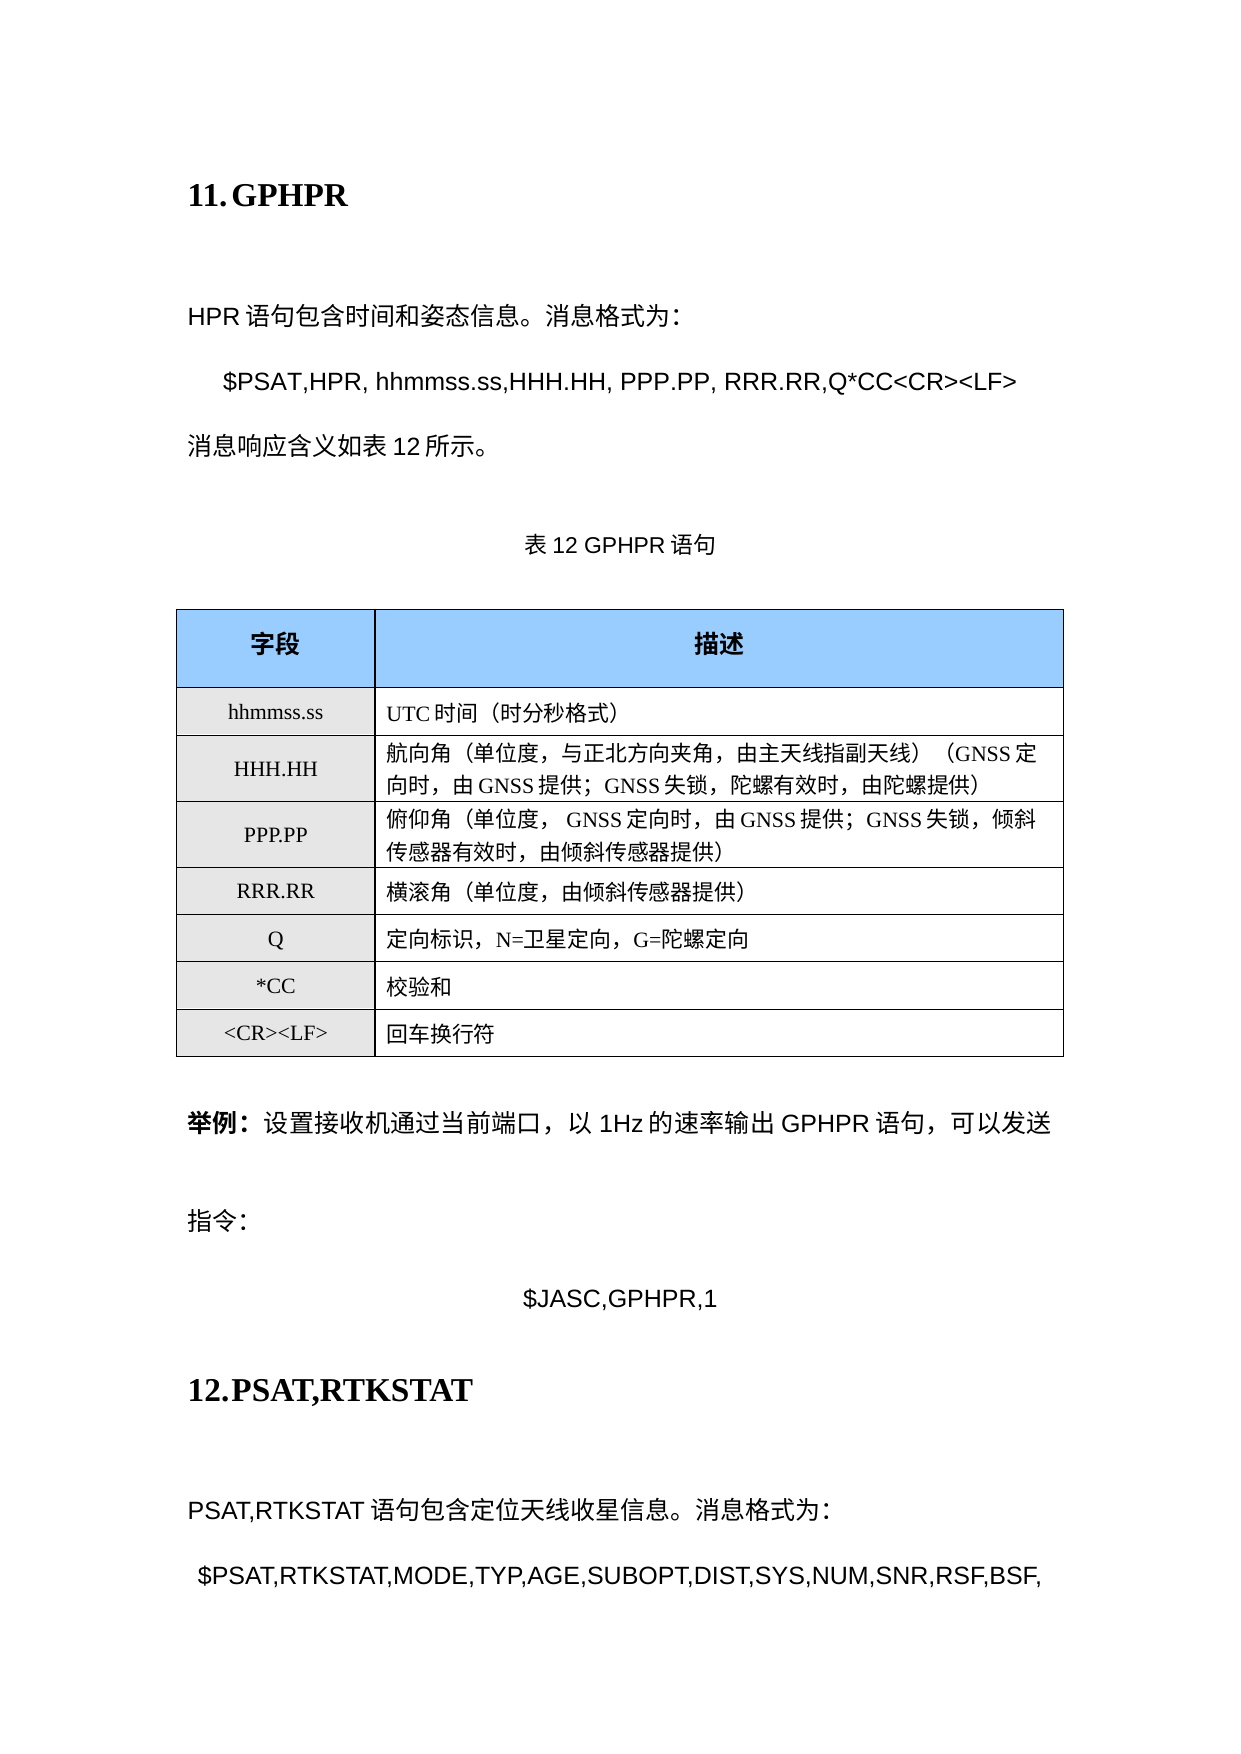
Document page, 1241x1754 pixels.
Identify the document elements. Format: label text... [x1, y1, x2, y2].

table_header 字段 [177, 610, 374, 687]
table_cell PPP.PP [177, 802, 374, 867]
table_cell Q [177, 915, 374, 961]
text $JASC,GPHPR,1 [187, 1282, 1053, 1315]
table_cell 校验和 [376, 962, 1063, 1008]
text 表12 GPHPR语句 [187, 511, 1053, 576]
table_cell 航向角（单位度，与正北方向夹角，由主天线指副天线）（GNSS定向时，由GNSS提供；GNSS失锁，陀螺有效时，由陀螺提供） [376, 736, 1063, 801]
table_cell 定向标识，N=卫星定向，G=陀螺定向 [376, 915, 1063, 961]
text 举例：设置接收机通过当前端口，以1Hz的速率输出GPHPR语句，可以发送指令： [187, 1089, 1053, 1252]
text 消息响应含义如表12所示。 [187, 412, 1053, 477]
table_header 描述 [376, 610, 1063, 687]
list PSAT,RTKSTAT [187, 1356, 1053, 1421]
table_cell HHH.HH [177, 736, 374, 801]
table_cell <CR><LF> [177, 1010, 374, 1056]
text PSAT,RTKSTAT语句包含定位天线收星信息。消息格式为： [187, 1476, 1053, 1541]
text $PSAT,RTKSTAT,MODE,TYP,AGE,SUBOPT,DIST,SYS,NUM,SNR,RSF,BSF, [187, 1559, 1053, 1592]
table_cell 横滚角（单位度，由倾斜传感器提供） [376, 868, 1063, 914]
table_cell 俯仰角（单位度， GNSS定向时，由GNSS提供；GNSS失锁，倾斜传感器有效时，由倾斜传感器提供） [376, 802, 1063, 867]
table_cell *CC [177, 962, 374, 1008]
text $PSAT,HPR, hhmmss.ss,HHH.HH, PPP.PP, RRR.RR,Q*CC<CR><LF> [187, 365, 1053, 397]
list GPHPR [187, 162, 1053, 227]
table_cell 回车换行符 [376, 1010, 1063, 1056]
table_cell hhmmss.ss [177, 688, 374, 734]
table_cell UTC时间（时分秒格式） [376, 688, 1063, 734]
text HPR语句包含时间和姿态信息。消息格式为： [187, 282, 1053, 347]
table_cell RRR.RR [177, 868, 374, 914]
